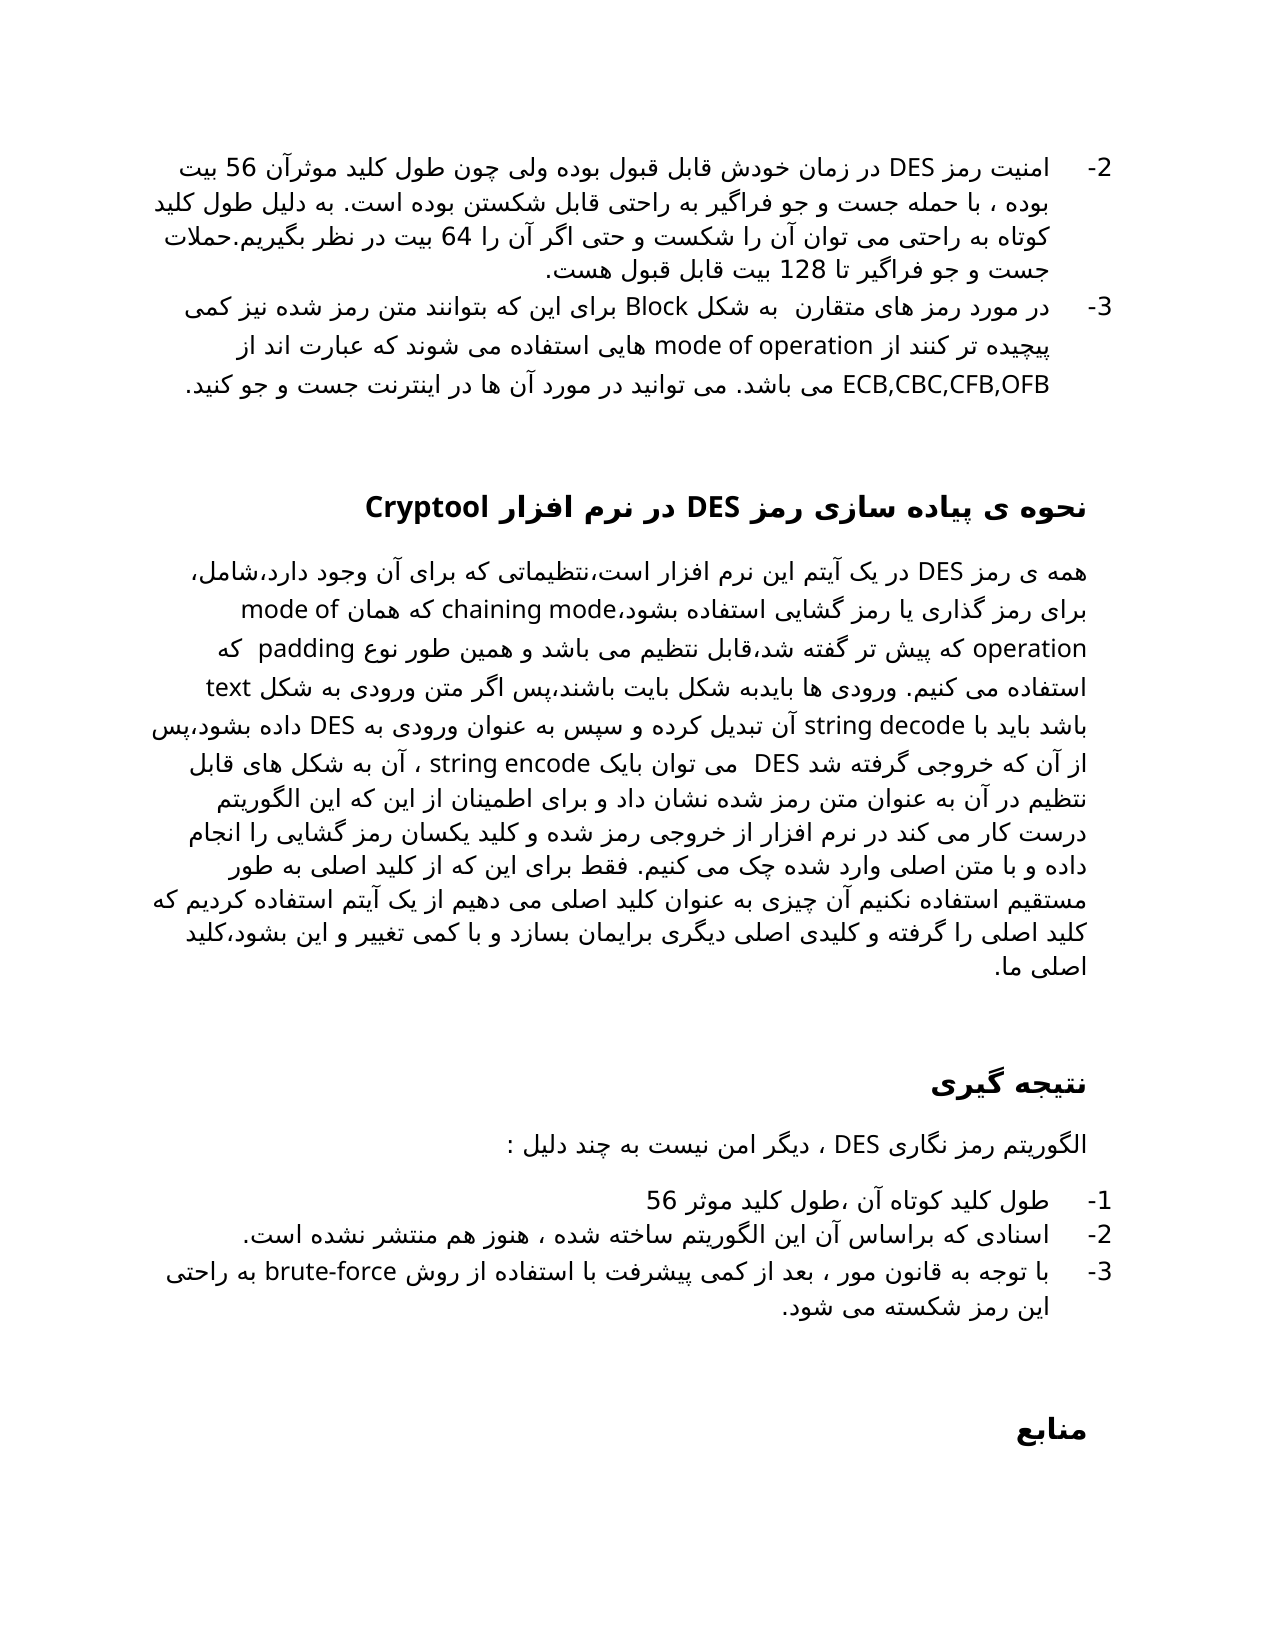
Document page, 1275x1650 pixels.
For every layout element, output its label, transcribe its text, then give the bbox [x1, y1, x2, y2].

list در مورد رمز های متقارن به شکل Block برای این که بتوانند متن رمز شده نیز کمی پیچیده تر کنند از mode of operation هایی استفاده می شوند که عبارت اند از ECB,CBC,CFB,OFB می باشد. می توانید در مورد آن ها در اینترنت جست و جو کنید. [150, 289, 1087, 401]
text نتیجه گیری [150, 1067, 1087, 1101]
text همه ی رمز DES در یک آیتم این نرم افزار است،نتظیماتی که برای آن وجود دارد،شامل، برای رمز گذاری یا رمز گشایی استفاده بشود،chaining mode که همان mode of operation که پیش تر گفته شد،قابل نتظیم می باشد و همین طور نوع padding که استفاده می کنیم. ورودی ها بایدبه شکل بایت باشند،پس اگر متن ورودی به شکل text باشد باید با string decode آن تبدیل کرده و سپس به عنوان ورودی به DES داده بشود،پس از آن که خروجی گرفته شد DES می توان بایک string encode ، آن به شکل های قابل نتظیم در آن به عنوان متن رمز شده نشان داد و برای اطمینان از این که این الگوریتم درست کار می کند در نرم افزار از خروجی رمز شده و کلید یکسان رمز گشایی را انجام داده و با متن اصلی وارد شده چک می کنیم. فقط برای این که از کلید اصلی به طور مستقیم استفاده نکنیم آن چیزی به عنوان کلید اصلی می دهیم از یک آیتم استفاده کردیم که کلید اصلی را گرفته و کلیدی اصلی دیگری برایمان بسازد و با کمی تغییر و این بشود،کلید اصلی ما. [150, 553, 1087, 981]
text منابع [150, 1413, 1087, 1447]
list طول کلید کوتاه آن ،طول کلید موثر 56 [150, 1186, 1087, 1216]
list اسنادی که براساس آن این الگوریتم ساخته شده ، هنوز هم منتشر نشده است. [150, 1220, 1087, 1249]
text نحوه ی پیاده سازی رمز DES در نرم افزار Cryptool [150, 487, 1087, 526]
list با توجه به قانون مور ، بعد از کمی پیشرفت با استفاده از روش brute-force به راحتی این رمز شکسته می شود. [150, 1253, 1087, 1321]
list امنیت رمز DES در زمان خودش قابل قبول بوده ولی چون طول کلید موثرآن 56 بیت بوده ، با حمله جست و جو فراگیر به راحتی قابل شکستن بوده است. به دلیل طول کلید کوتاه به راحتی می توان آن را شکست و حتی اگر آن را 64 بیت در نظر بگیریم.حملات جست و جو فراگیر تا 128 بیت قابل قبول هست. [150, 150, 1087, 285]
text الگوریتم رمز نگاری DES ، دیگر امن نیست به چند دلیل : [150, 1126, 1087, 1160]
